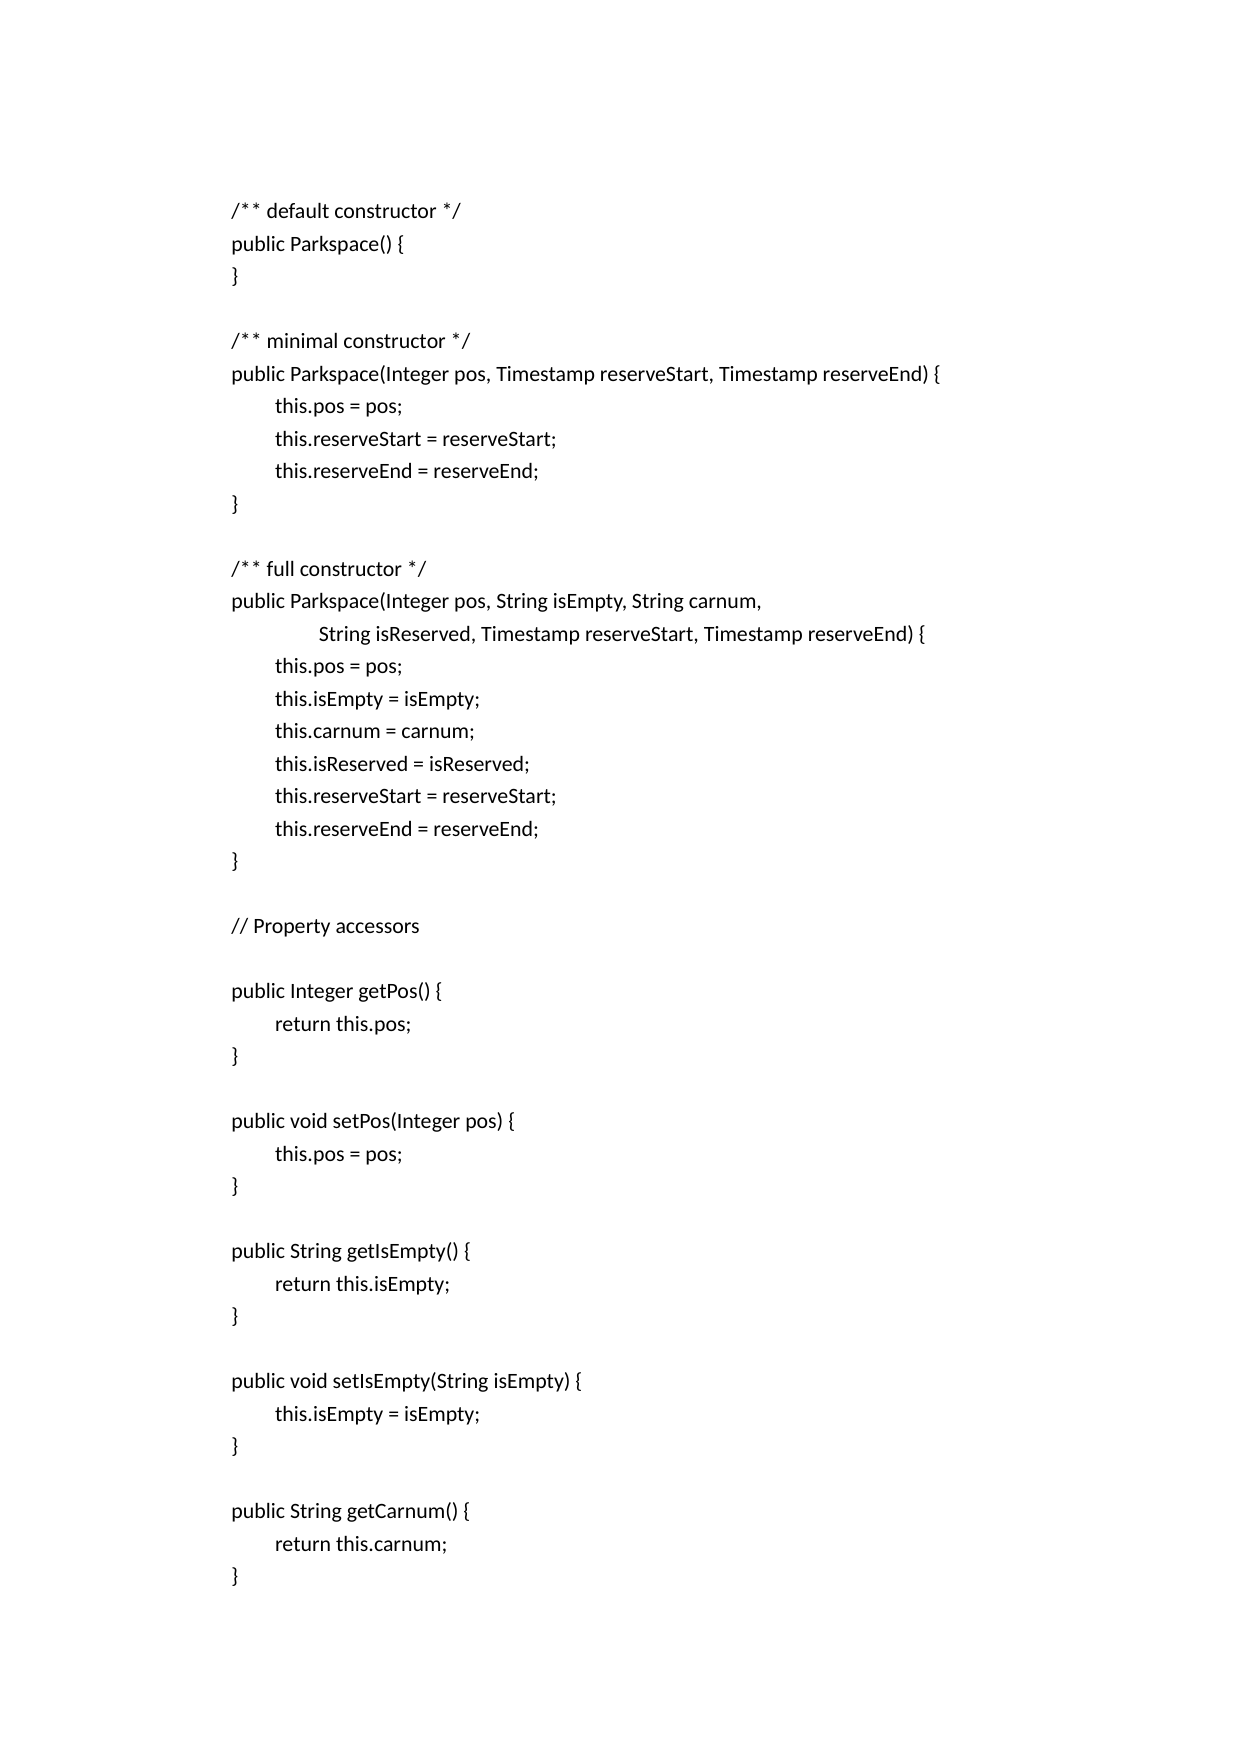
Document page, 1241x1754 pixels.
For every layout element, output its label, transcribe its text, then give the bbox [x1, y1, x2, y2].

text this.reserveStart = reserveStart; [187, 779, 1053, 812]
text } [187, 1299, 1053, 1332]
text /** default constructor */ [187, 194, 1053, 227]
text this.reserveEnd = reserveEnd; [187, 812, 1053, 844]
text } [187, 259, 1053, 292]
text } [187, 844, 1053, 877]
text } [187, 1429, 1053, 1462]
text public void setPos(Integer pos) { [187, 1104, 1053, 1137]
text this.reserveStart = reserveStart; [187, 422, 1053, 454]
text this.isEmpty = isEmpty; [187, 1397, 1053, 1429]
text public Parkspace() { [187, 227, 1053, 259]
text this.carnum = carnum; [187, 714, 1053, 747]
text } [187, 1559, 1053, 1592]
text } [187, 1169, 1053, 1202]
text /** minimal constructor */ [187, 324, 1053, 357]
text public Parkspace(Integer pos, Timestamp reserveStart, Timestamp reserveEnd) { [187, 357, 1053, 389]
text } [187, 1039, 1053, 1072]
text // Property accessors [187, 909, 1053, 942]
text public String getIsEmpty() { [187, 1234, 1053, 1267]
text this.isReserved = isReserved; [187, 747, 1053, 779]
text public void setIsEmpty(String isEmpty) { [187, 1364, 1053, 1397]
text return this.carnum; [187, 1527, 1053, 1559]
text String isReserved, Timestamp reserveStart, Timestamp reserveEnd) { [187, 617, 1053, 649]
text this.pos = pos; [187, 389, 1053, 422]
text this.isEmpty = isEmpty; [187, 682, 1053, 714]
text public Integer getPos() { [187, 974, 1053, 1007]
text return this.pos; [187, 1007, 1053, 1039]
text public Parkspace(Integer pos, String isEmpty, String carnum, [187, 584, 1053, 617]
text this.pos = pos; [187, 1137, 1053, 1169]
text public String getCarnum() { [187, 1494, 1053, 1527]
text return this.isEmpty; [187, 1267, 1053, 1299]
text } [187, 487, 1053, 519]
text this.reserveEnd = reserveEnd; [187, 454, 1053, 487]
text /** full constructor */ [187, 552, 1053, 584]
text this.pos = pos; [187, 649, 1053, 682]
